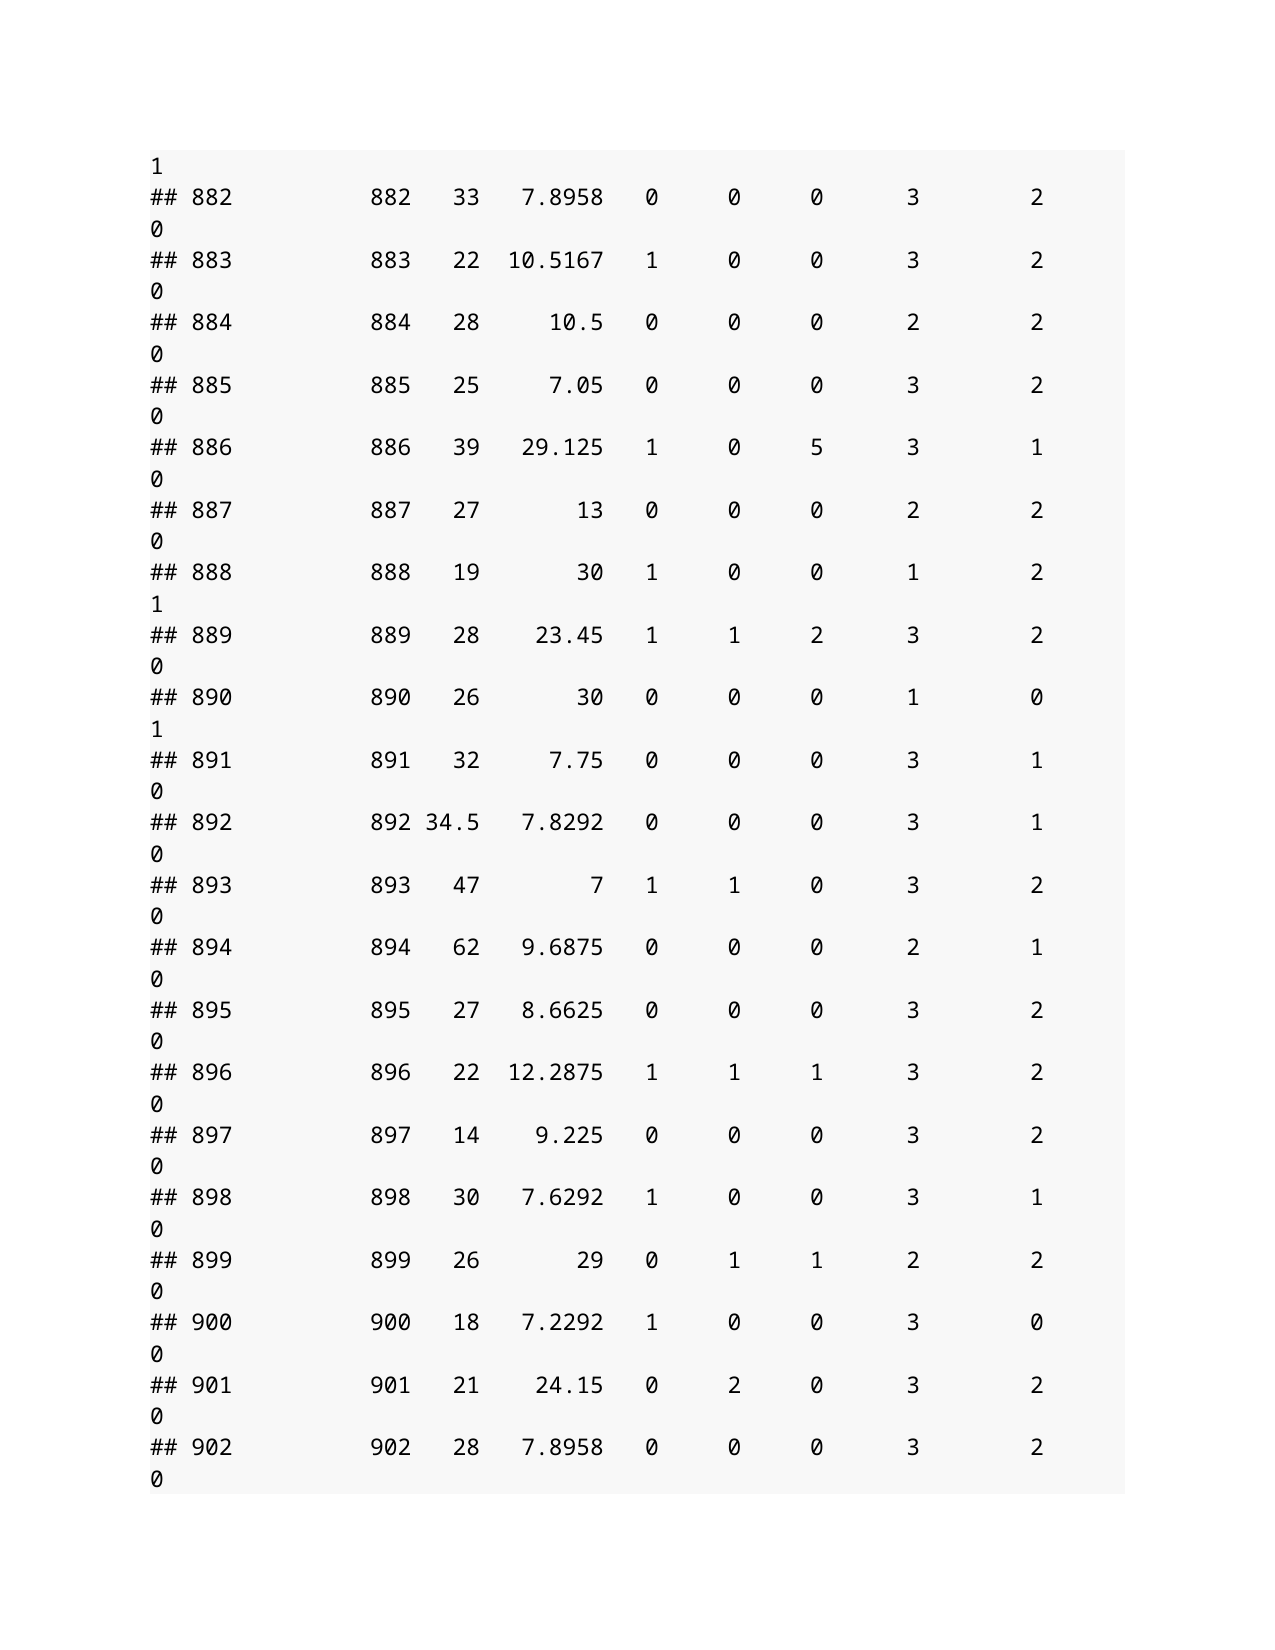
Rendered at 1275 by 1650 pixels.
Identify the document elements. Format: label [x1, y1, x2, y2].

text [150, 150, 1125, 1494]
